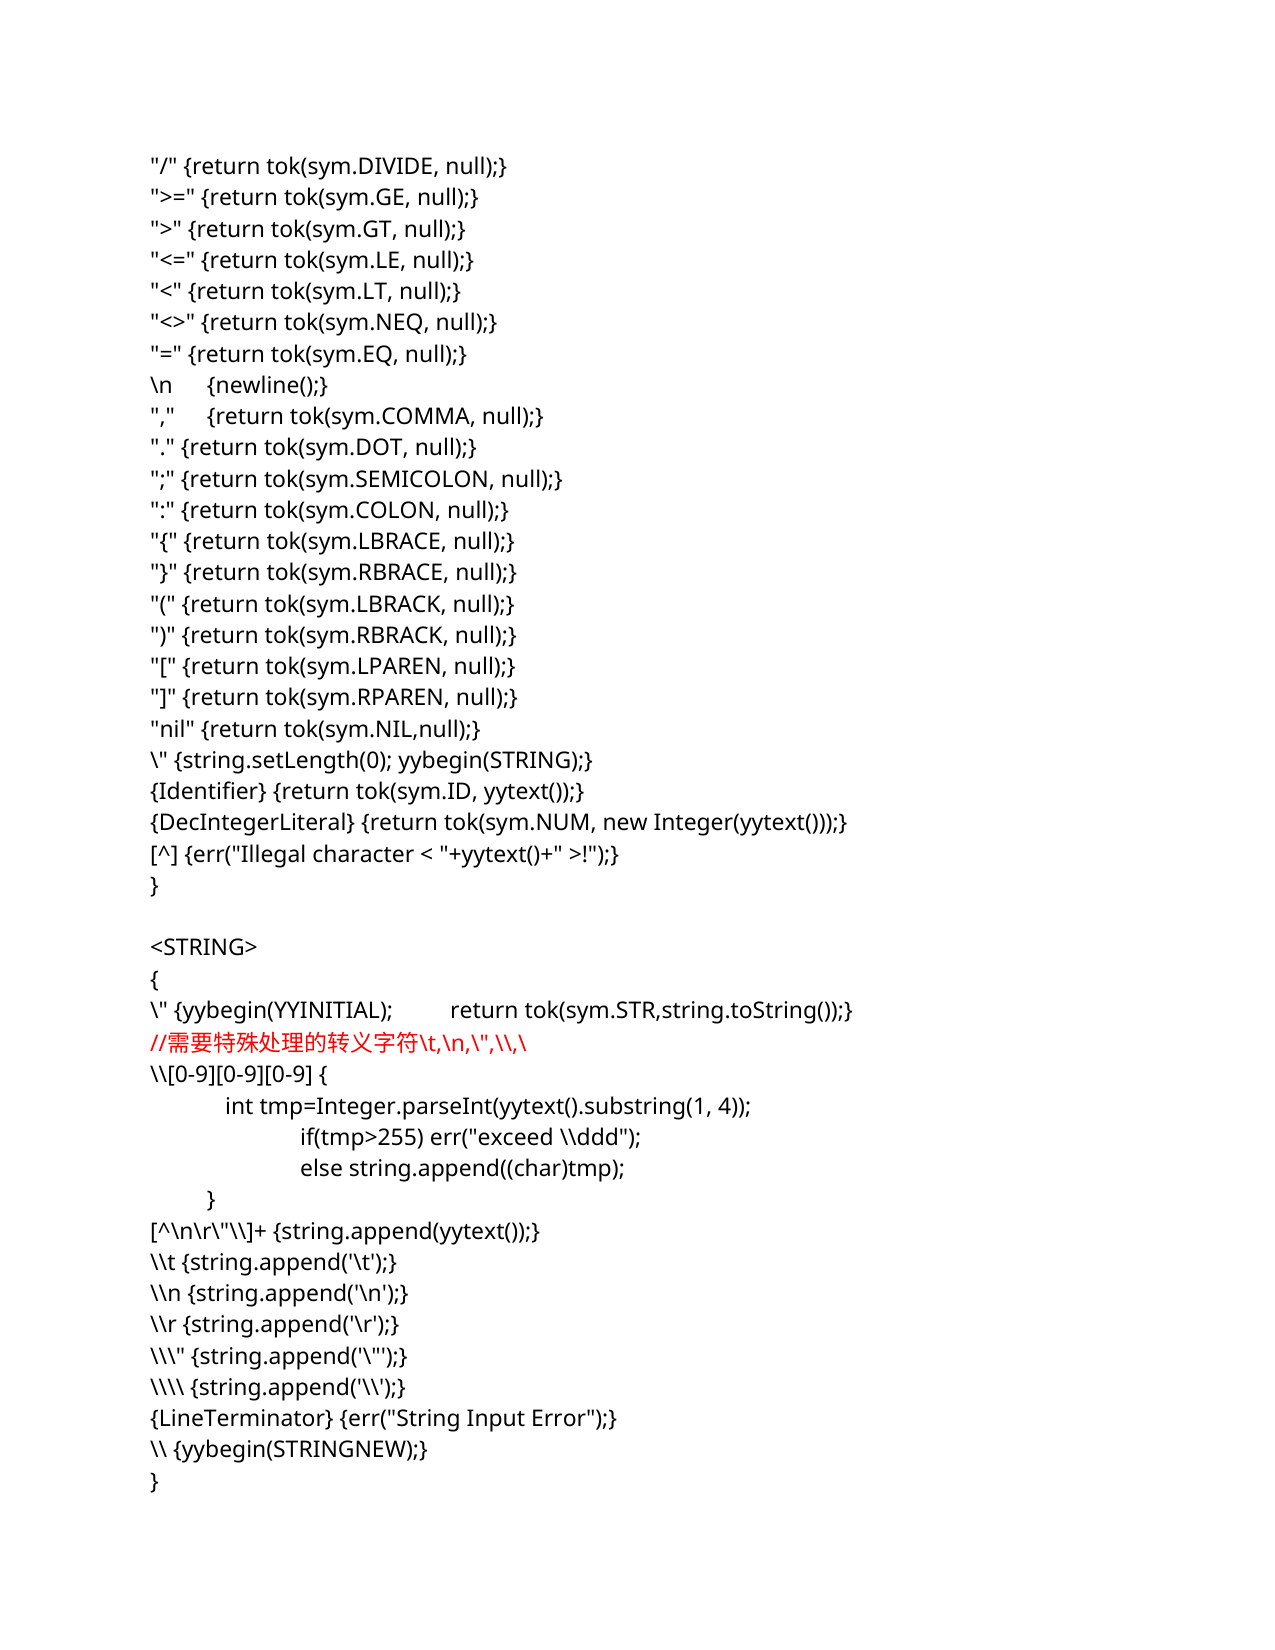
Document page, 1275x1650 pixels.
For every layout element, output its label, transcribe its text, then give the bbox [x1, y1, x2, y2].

text \\t {string.append('\t');} [150, 1246, 1125, 1277]
text \" {yybegin(YYINITIAL); return tok(sym.STR,string.toString());} [150, 994, 1125, 1025]
text } [150, 1183, 1125, 1214]
text \\ {yybegin(STRINGNEW);} [150, 1433, 1125, 1464]
text "," {return tok(sym.COMMA, null);} [150, 400, 1125, 431]
text //需要特殊处理的转义字符\t,\n,\",\\,\ [150, 1025, 1125, 1058]
text "}" {return tok(sym.RBRACE, null);} [150, 556, 1125, 587]
text ">=" {return tok(sym.GE, null);} [150, 181, 1125, 212]
text \" {string.setLength(0); yybegin(STRING);} [150, 744, 1125, 775]
text "]" {return tok(sym.RPAREN, null);} [150, 681, 1125, 712]
text \\r {string.append('\r');} [150, 1308, 1125, 1339]
text {DecIntegerLiteral} {return tok(sym.NUM, new Integer(yytext()));} [150, 806, 1125, 837]
text if(tmp>255) err("exceed \\ddd"); [150, 1121, 1125, 1152]
text "<>" {return tok(sym.NEQ, null);} [150, 306, 1125, 337]
text else string.append((char)tmp); [150, 1152, 1125, 1183]
text "[" {return tok(sym.LPAREN, null);} [150, 650, 1125, 681]
text "{" {return tok(sym.LBRACE, null);} [150, 525, 1125, 556]
text \\[0-9][0-9][0-9] { [150, 1058, 1125, 1089]
text int tmp=Integer.parseInt(yytext().substring(1, 4)); [150, 1089, 1125, 1121]
text } [150, 1464, 1125, 1496]
text ":" {return tok(sym.COLON, null);} [150, 494, 1125, 525]
text "<=" {return tok(sym.LE, null);} [150, 244, 1125, 275]
text { [150, 962, 1125, 994]
text [^\n\r\"\\]+ {string.append(yytext());} [150, 1214, 1125, 1246]
text } [150, 869, 1125, 900]
text "/" {return tok(sym.DIVIDE, null);} [150, 150, 1125, 181]
text "." {return tok(sym.DOT, null);} [150, 431, 1125, 462]
text ">" {return tok(sym.GT, null);} [150, 212, 1125, 244]
text ";" {return tok(sym.SEMICOLON, null);} [150, 462, 1125, 494]
text [^] {err("Illegal character < "+yytext()+" >!");} [150, 837, 1125, 869]
text \\\\ {string.append('\\');} [150, 1371, 1125, 1402]
text "(" {return tok(sym.LBRACK, null);} [150, 587, 1125, 619]
text ")" {return tok(sym.RBRACK, null);} [150, 619, 1125, 650]
text \\\" {string.append('\"');} [150, 1339, 1125, 1371]
text {LineTerminator} {err("String Input Error");} [150, 1402, 1125, 1433]
text "=" {return tok(sym.EQ, null);} [150, 337, 1125, 369]
text {Identifier} {return tok(sym.ID, yytext());} [150, 775, 1125, 806]
text "<" {return tok(sym.LT, null);} [150, 275, 1125, 306]
text \n {newline();} [150, 369, 1125, 400]
text <STRING> [150, 931, 1125, 962]
text \\n {string.append('\n');} [150, 1277, 1125, 1308]
text "nil" {return tok(sym.NIL,null);} [150, 712, 1125, 744]
